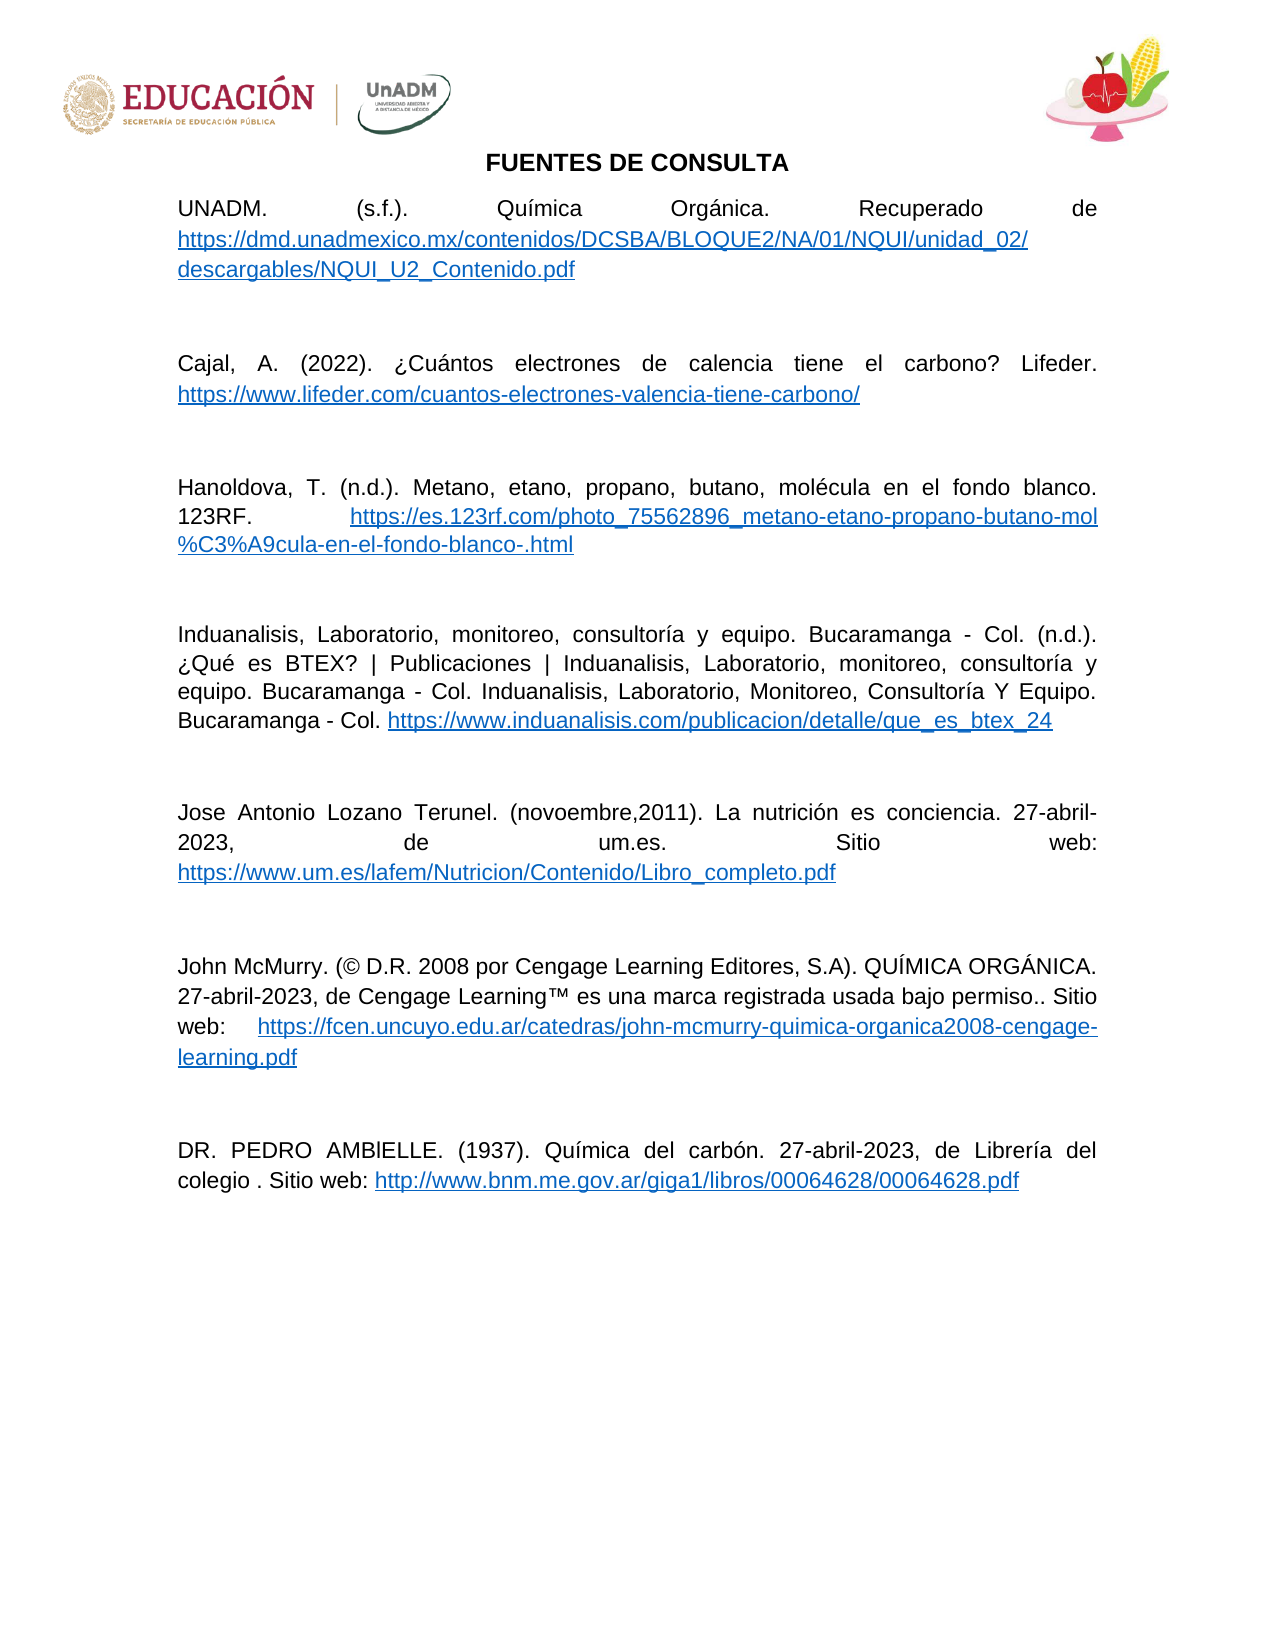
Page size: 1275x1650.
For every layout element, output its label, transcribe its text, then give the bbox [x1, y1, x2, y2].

text Jose Antonio Lozano Terunel. (novoembre,2011). La nutrición es conciencia. 27-abril-2023, de um.es. Sitio web: https://www.um.es/lafem/Nutricion/Contenido/Libro_completo.pdf [177, 799, 1098, 885]
text UNADM. (s.f.). Química Orgánica. Recuperado de https://dmd.unadmexico.mx/contenidos/DCSBA/BLOQUE2/NA/01/NQUI/unidad_02/descargables/NQUI_U2_Contenido.pdf [177, 195, 1098, 282]
picture [63, 65, 451, 146]
text John McMurry. (© D.R. 2008 por Cengage Learning Editores, S.A). QUÍMICA ORGÁNICA. 27-abril-2023, de Cengage Learning™ es una marca registrada usada bajo permiso.. Sitio web: https://fcen.uncuyo.edu.ar/catedras/john-mcmurry-quimica-organica2008-cengage-learning.pdf [177, 953, 1098, 1070]
text Hanoldova, T. (n.d.). Metano, etano, propano, butano, molécula en el fondo blanco. 123RF. https://es.123rf.com/photo_75562896_metano-etano-propano-butano-mol%C3%A9cula-en-el-fondo-blanco-.html [177, 474, 1098, 557]
text Induanalisis, Laboratorio, monitoreo, consultoría y equipo. Bucaramanga - Col. (n.d.). ¿Qué es BTEX? | Publicaciones | Induanalisis, Laboratorio, monitoreo, consultoría y equipo. Bucaramanga - Col. Induanalisis, Laboratorio, Monitoreo, Consultoría Y Equipo. Bucaramanga - Col. https://www.induanalisis.com/publicacion/detalle/que_es_btex_24 [177, 621, 1098, 733]
picture [1042, 34, 1170, 148]
text FUENTES DE CONSULTA [177, 148, 1098, 176]
text DR. PEDRO AMBlELLE. (1937). Química del carbón. 27-abril-2023, de Librería del colegio . Sitio web: http://www.bnm.me.gov.ar/giga1/libros/00064628/00064628.pdf [177, 1137, 1098, 1194]
text Cajal, A. (2022). ¿Cuántos electrones de calencia tiene el carbono? Lifeder. https://www.lifeder.com/cuantos-electrones-valencia-tiene-carbono/ [177, 350, 1098, 407]
